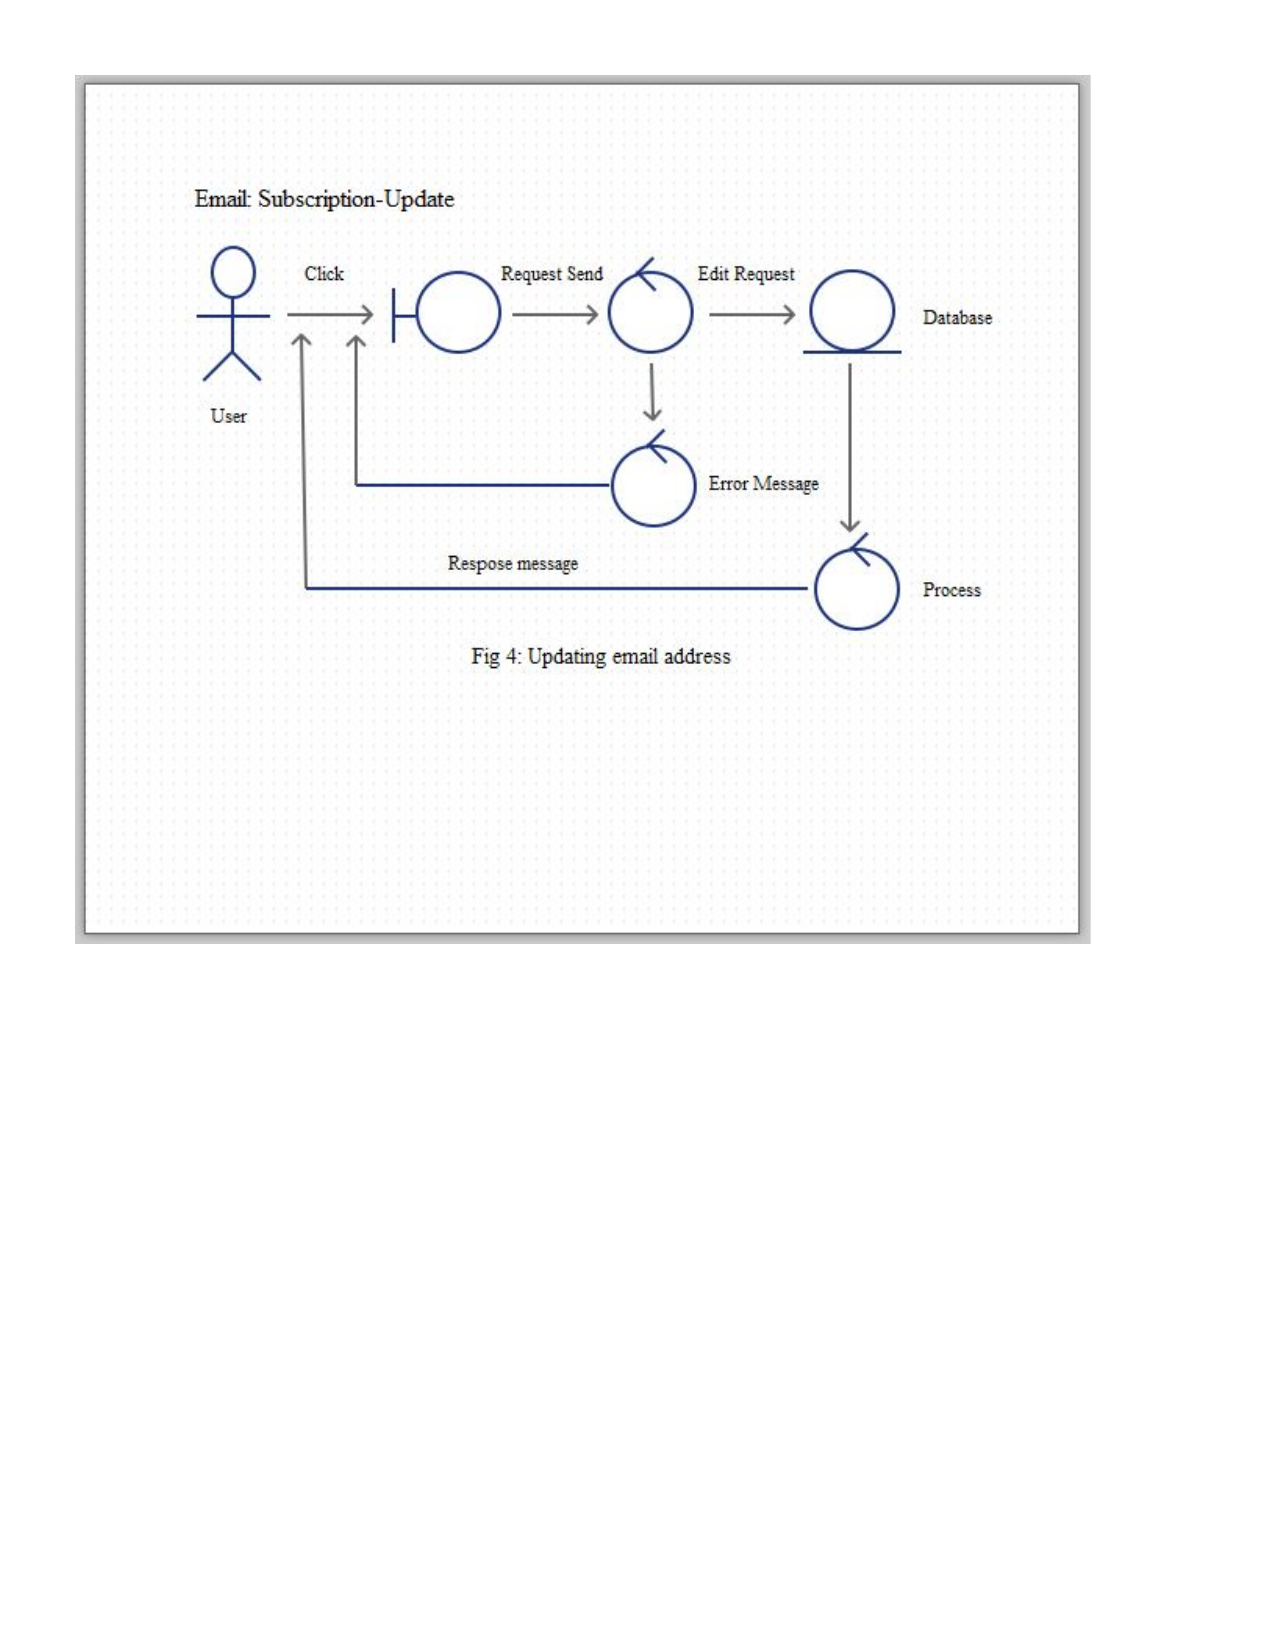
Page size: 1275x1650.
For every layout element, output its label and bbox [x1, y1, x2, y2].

picture [75, 75, 1091, 944]
